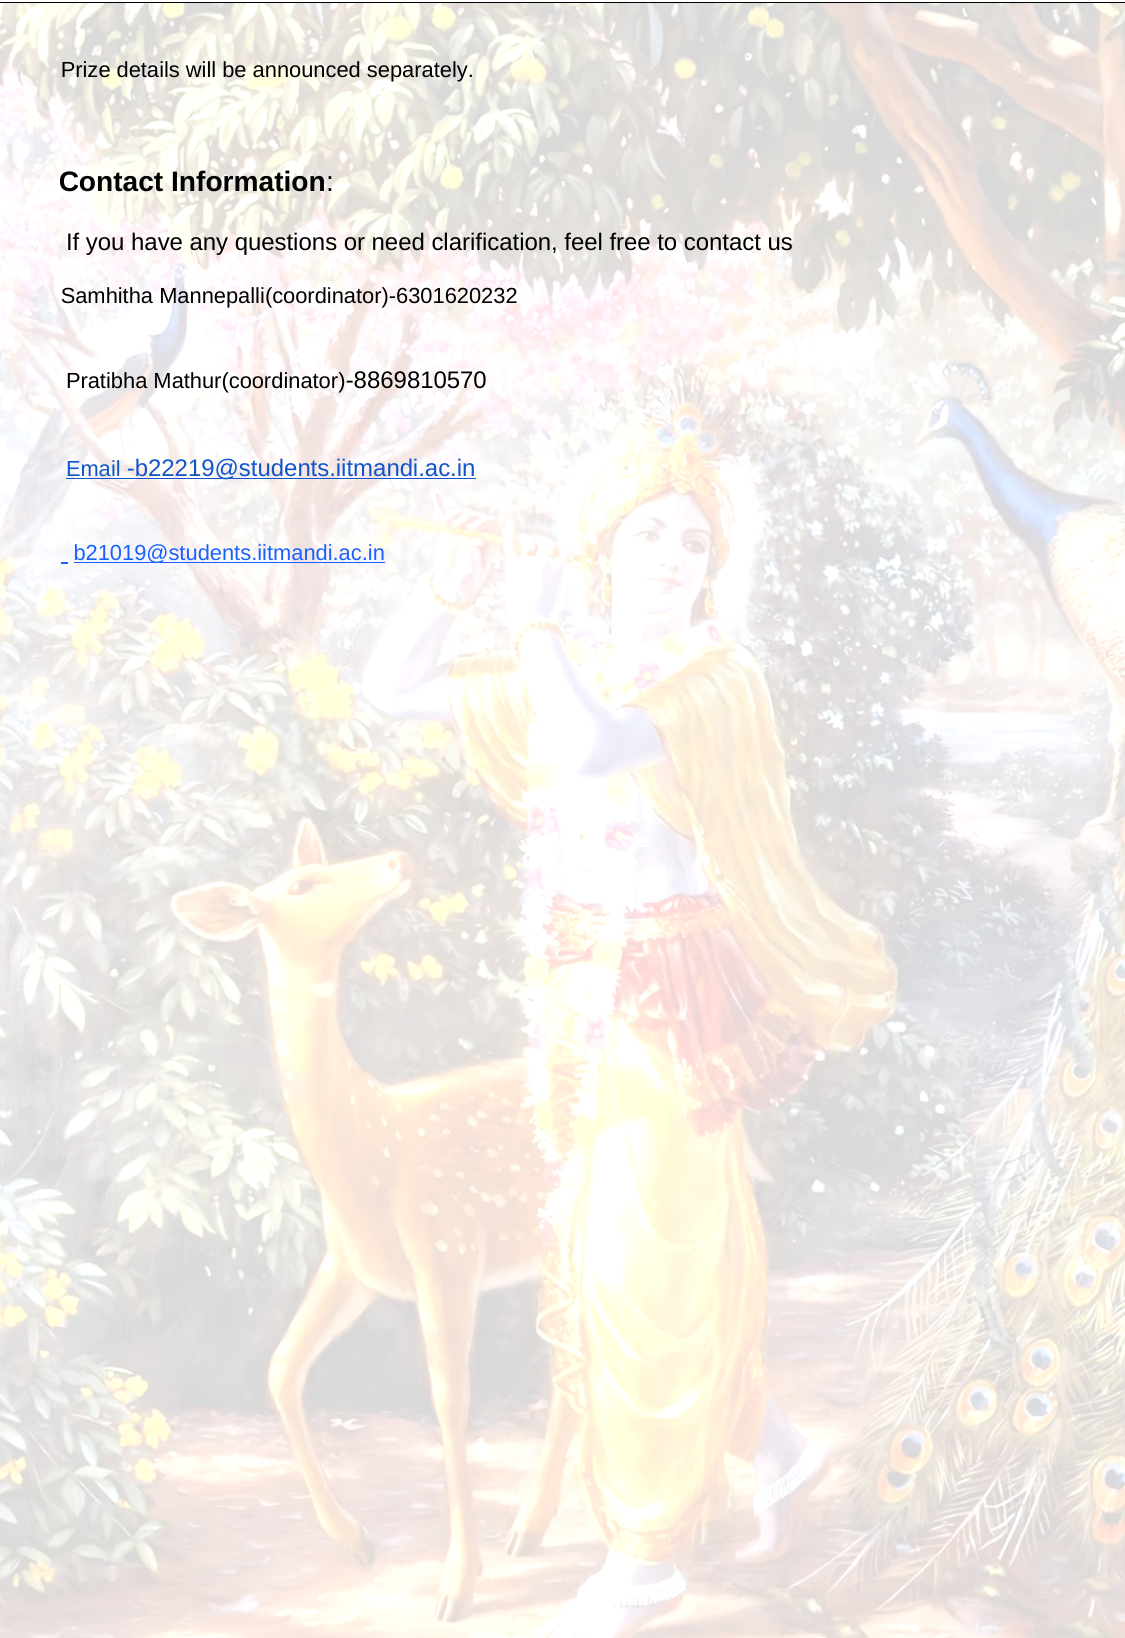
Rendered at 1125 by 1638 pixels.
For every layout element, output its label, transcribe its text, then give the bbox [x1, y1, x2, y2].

text Pratibha Mathur(coordinator)-8869810570 [61, 366, 817, 393]
text b21019@students.iitmandi.ac.in [61, 540, 1068, 565]
text If you have any questions or need clarification, feel free to contact us Samhitha Mannepalli(coordinator)-6301620232 [61, 228, 817, 308]
text Prize details will be announced separately. [61, 57, 1068, 82]
text Contact Information: [58, 165, 1068, 197]
text Email -b22219@students.iitmandi.ac.in [61, 453, 817, 481]
